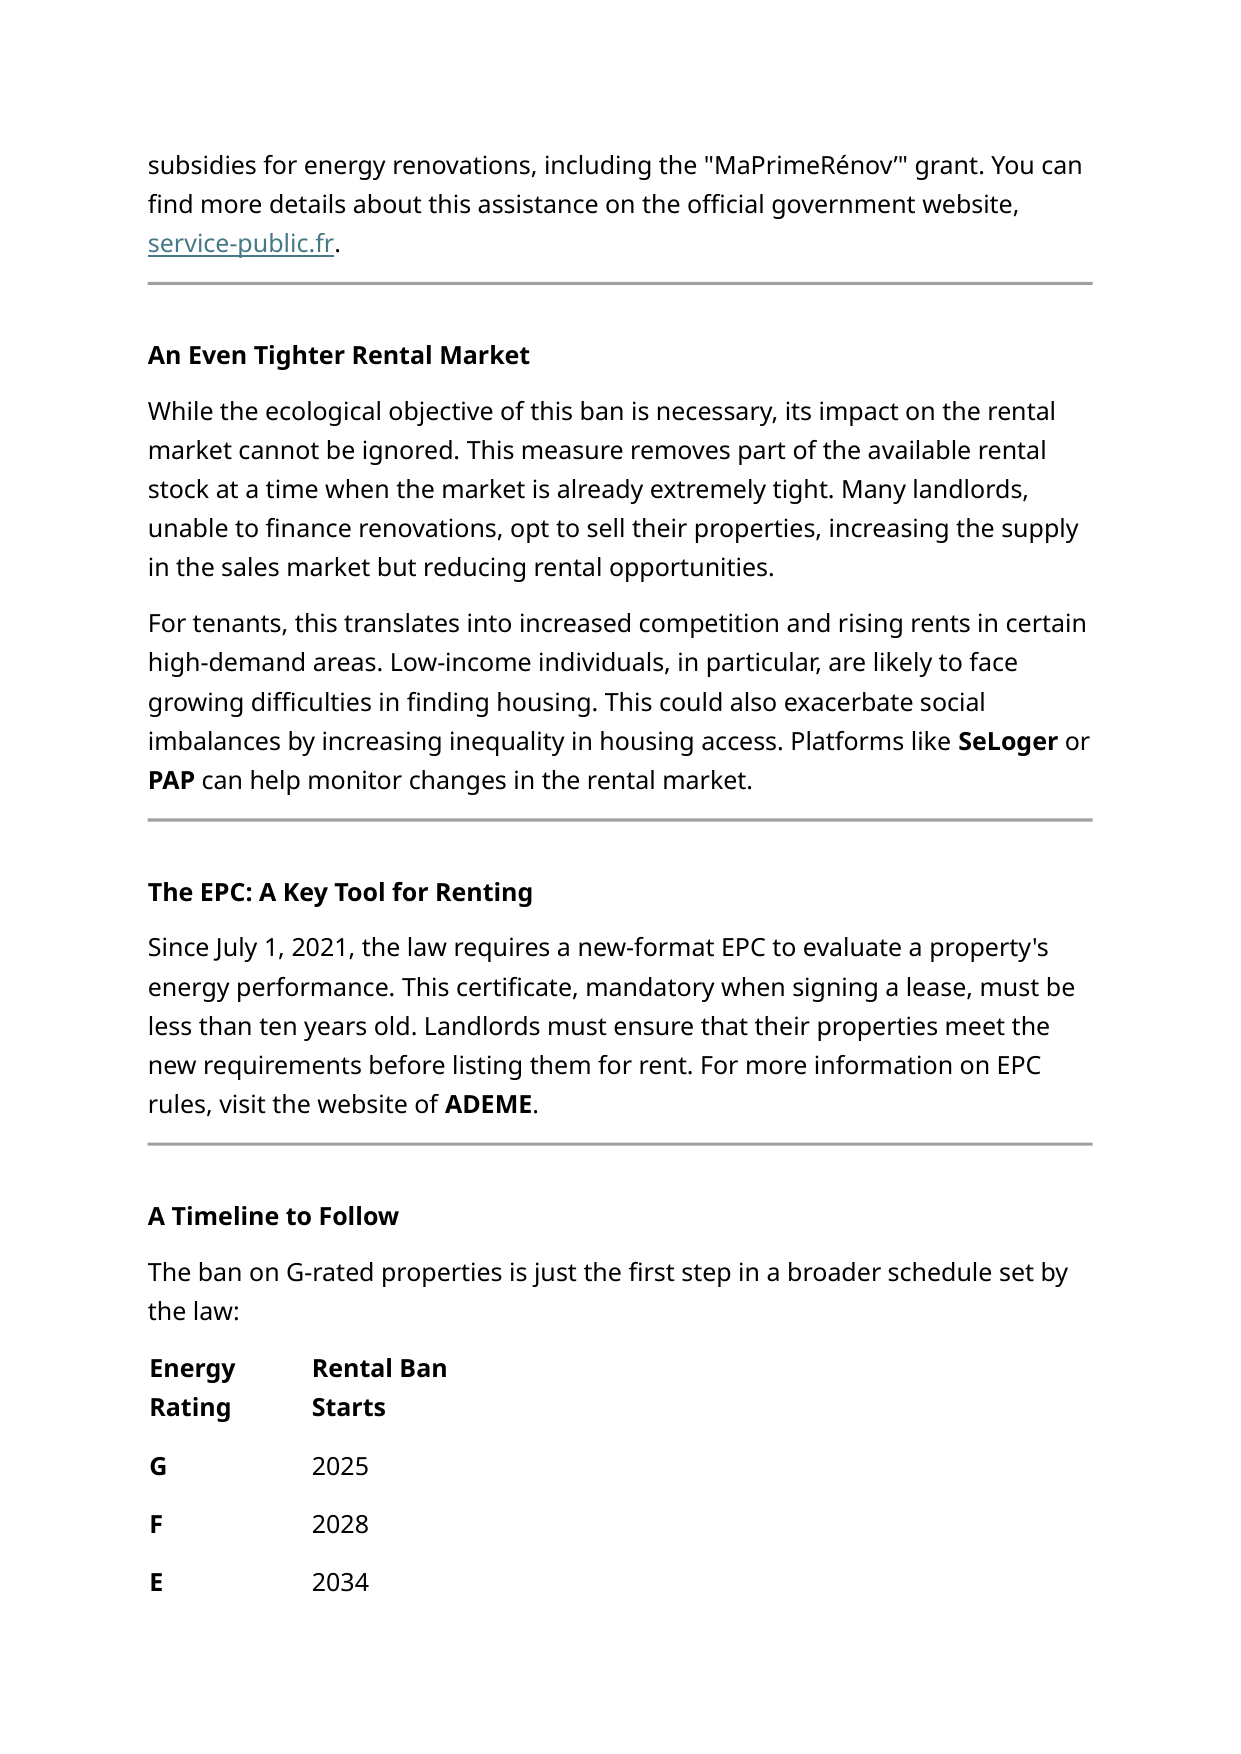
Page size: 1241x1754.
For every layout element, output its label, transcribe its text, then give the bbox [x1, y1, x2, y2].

text An Even Tighter Rental Market [148, 338, 1093, 372]
table_header Rental Ban Starts [310, 1349, 514, 1447]
text The EPC: A Key Tool for Renting [148, 874, 1093, 908]
table_cell 2028 [310, 1505, 514, 1563]
table_header Energy Rating [148, 1349, 310, 1447]
text Since July 1, 2021, the law requires a new-format EPC to evaluate a property's energy performance. This certificate, mandatory when signing a lease, must be less than ten years old. Landlords must ensure that their properties meet the new requirements before listing them for rent. For more information on EPC rules, visit the website of ADEME. [148, 930, 1093, 1121]
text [148, 148, 1093, 260]
text The ban on G-rated properties is just the first step in a broader schedule set by the law: [148, 1254, 1093, 1327]
table_cell 2034 [310, 1563, 514, 1600]
text A Timeline to Follow [148, 1198, 1093, 1232]
text For tenants, this translates into increased competition and rising rents in certain high-demand areas. Low-income individuals, in particular, are likely to face growing difficulties in finding housing. This could also exacerbate social imbalances by increasing inequality in housing access. Platforms like SeLoger or PAP can help monitor changes in the rental market. [148, 606, 1093, 797]
table_cell E [148, 1563, 310, 1600]
text While the ecological objective of this ban is necessary, its impact on the rental market cannot be ignored. This measure removes part of the available rental stock at a time when the market is already extremely tight. Many landlords, unable to finance renovations, opt to sell their properties, increasing the supply in the sales market but reducing rental opportunities. [148, 393, 1093, 584]
table_cell G [148, 1447, 310, 1505]
table_cell 2025 [310, 1447, 514, 1505]
table_cell F [148, 1505, 310, 1563]
